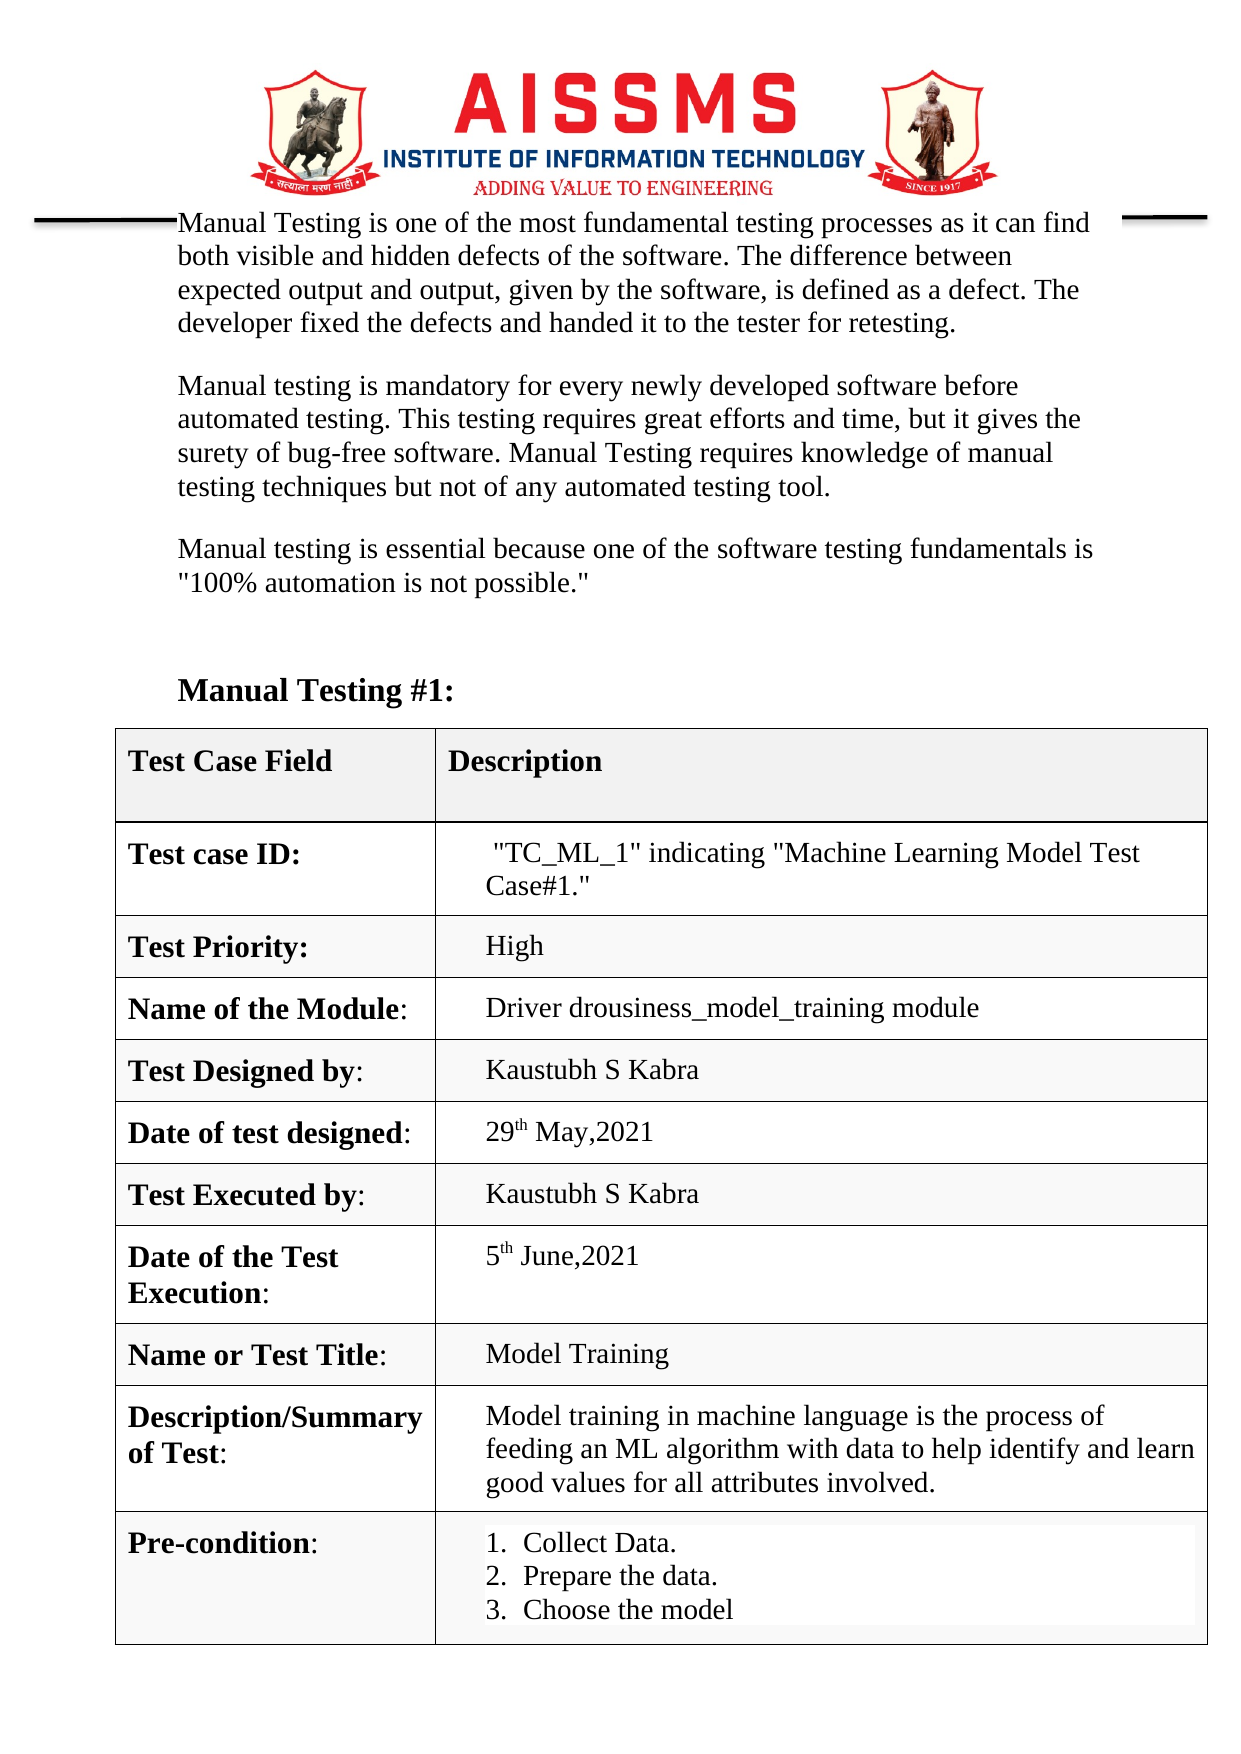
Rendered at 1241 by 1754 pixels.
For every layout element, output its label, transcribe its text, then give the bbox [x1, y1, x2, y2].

table_cell Model Training [436, 1324, 1207, 1384]
picture [246, 63, 1001, 205]
table_cell Test Priority: [116, 916, 435, 977]
table_cell 5th June,2021 [436, 1226, 1207, 1322]
table_cell Kaustubh S Kabra [436, 1164, 1207, 1224]
table_cell Collect Data. Prepare the data. Choose the model [436, 1512, 1207, 1644]
text Manual testing is essential because one of the software testing fundamentals is "100% automation is not possible." [177, 531, 1122, 598]
table_cell "TC_ML_1" indicating "Machine Learning Model Test Case#1." [436, 823, 1207, 915]
table_cell High [436, 916, 1207, 977]
table_cell 29th May,2021 [436, 1102, 1207, 1163]
table_cell Model training in machine language is the process of feeding an ML algorithm with data to help identify and learn good values for all attributes involved. [436, 1386, 1207, 1511]
table_cell Name of the Module: [116, 978, 435, 1039]
table_header Description [436, 729, 1207, 821]
table_cell Name or Test Title: [116, 1324, 435, 1384]
table_cell Test Designed by: [116, 1040, 435, 1101]
text Manual Testing is one of the most fundamental testing processes as it can find both visible and hidden defects of the software. The difference between expected output and output, given by the software, is defined as a defect. The developer fixed the defects and handed it to the tester for retesting. [177, 183, 1122, 339]
text Manual Testing #1: [177, 671, 1122, 709]
text Manual testing is mandatory for every newly developed software before automated testing. This testing requires great efforts and time, but it gives the surety of bug-free software. Manual Testing requires knowledge of manual testing techniques but not of any automated testing tool. [177, 368, 1122, 502]
table_cell Driver drousiness_model_training module [436, 978, 1207, 1039]
table_cell Description/Summary of Test: [116, 1386, 435, 1511]
table_cell Kaustubh S Kabra [436, 1040, 1207, 1101]
table_cell Date of the Test Execution: [116, 1226, 435, 1322]
table_header Test Case Field [116, 729, 435, 821]
table_cell Test case ID: [116, 823, 435, 915]
table_cell Pre-condition: [116, 1512, 435, 1644]
table_cell Date of test designed: [116, 1102, 435, 1163]
table_cell Test Executed by: [116, 1164, 435, 1224]
